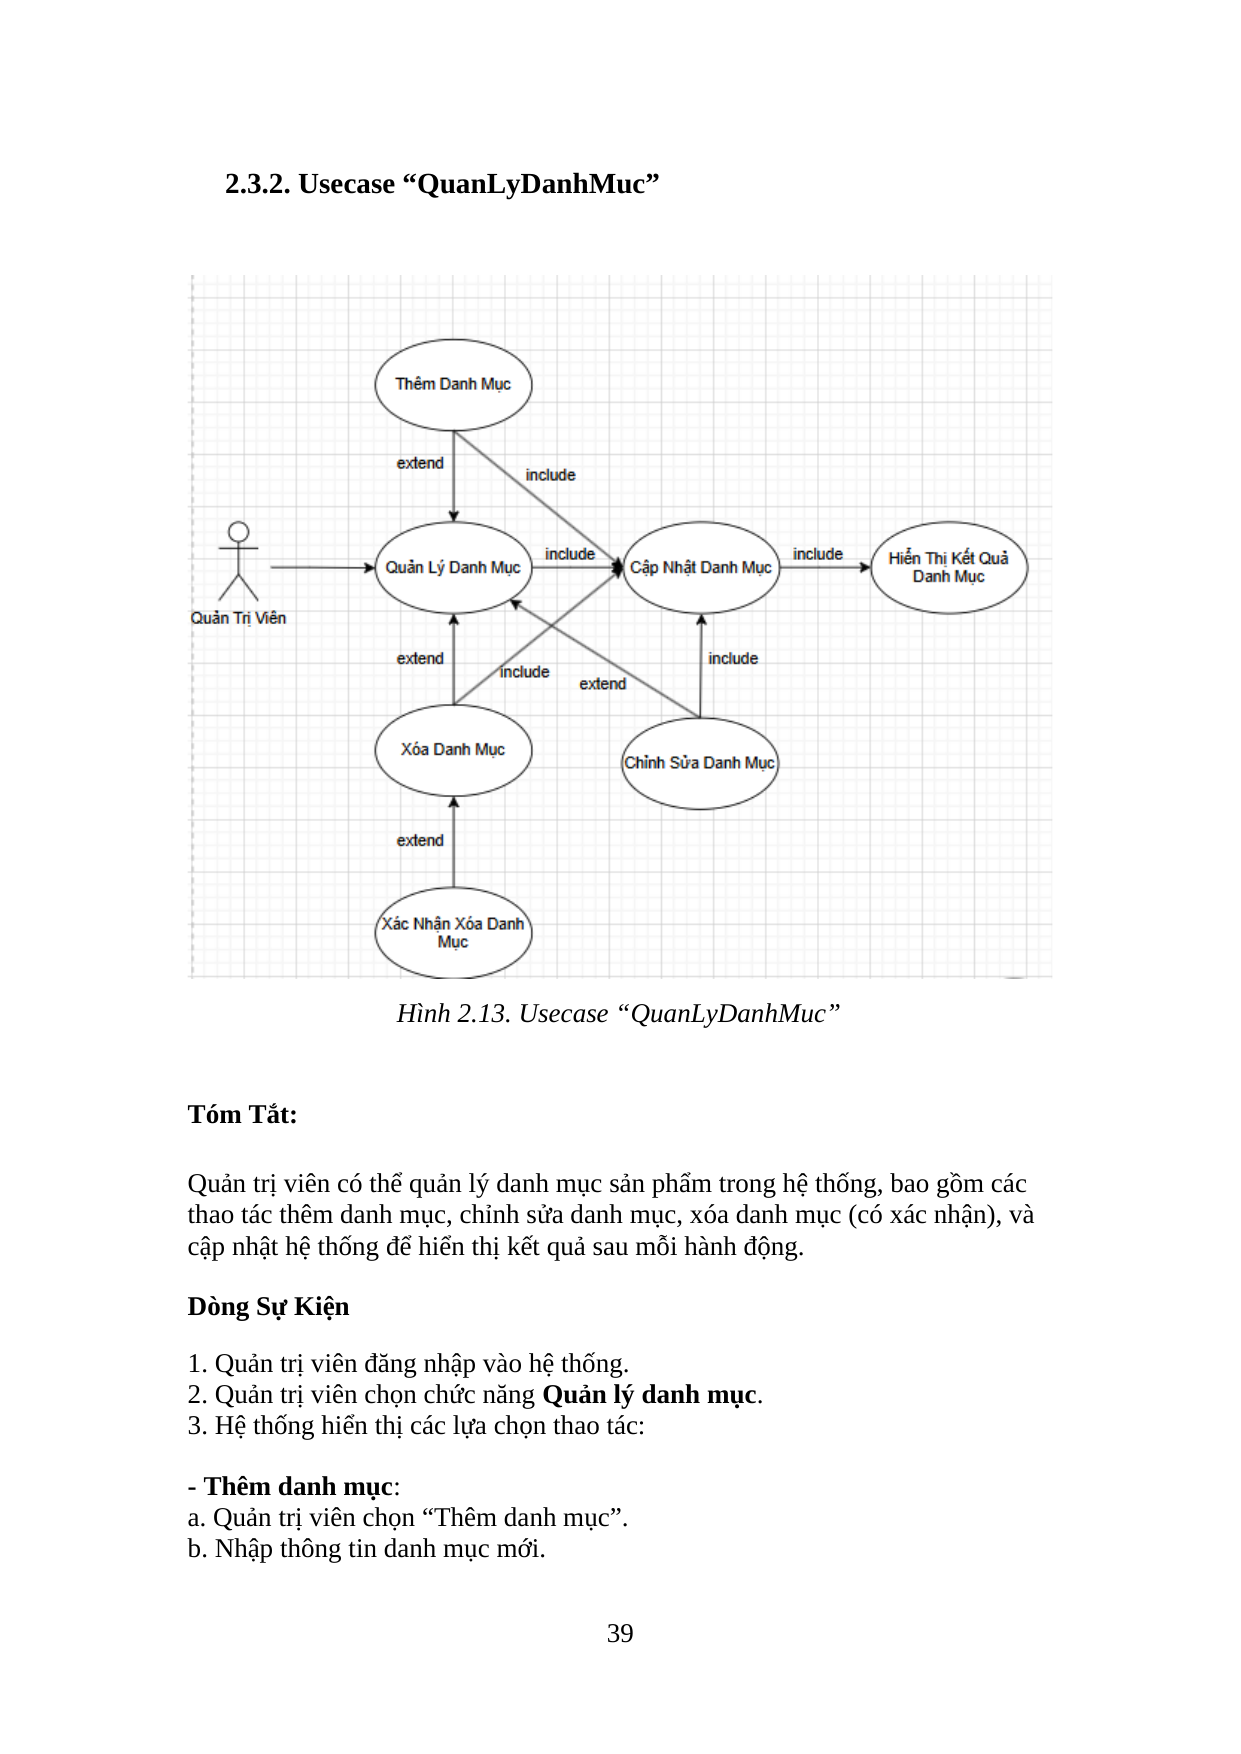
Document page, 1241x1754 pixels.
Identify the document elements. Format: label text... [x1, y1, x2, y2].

list Hệ thống hiển thị các lựa chọn thao tác: [187, 1409, 1053, 1441]
subtitle Usecase “QuanLyDanhMuc” [225, 167, 1053, 200]
list Quản trị viên đăng nhập vào hệ thống. [187, 1347, 1053, 1378]
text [187, 1470, 1053, 1563]
text Hình 2.13. Usecase “QuanLyDanhMuc” [187, 997, 1053, 1029]
picture [187, 275, 1053, 979]
list Quản trị viên chọn chức năng Quản lý danh mục. [187, 1378, 1053, 1409]
text Quản trị viên có thể quản lý danh mục sản phẩm trong hệ thống, bao gồm các thao tác thêm danh mục, chỉnh sửa danh mục, xóa danh mục (có xác nhận), và cập nhật hệ thống để hiển thị kết quả sau mỗi hành động. [187, 1167, 1053, 1261]
text Tóm Tắt: [187, 1098, 1053, 1129]
text Dòng Sự Kiện [187, 1290, 1053, 1321]
